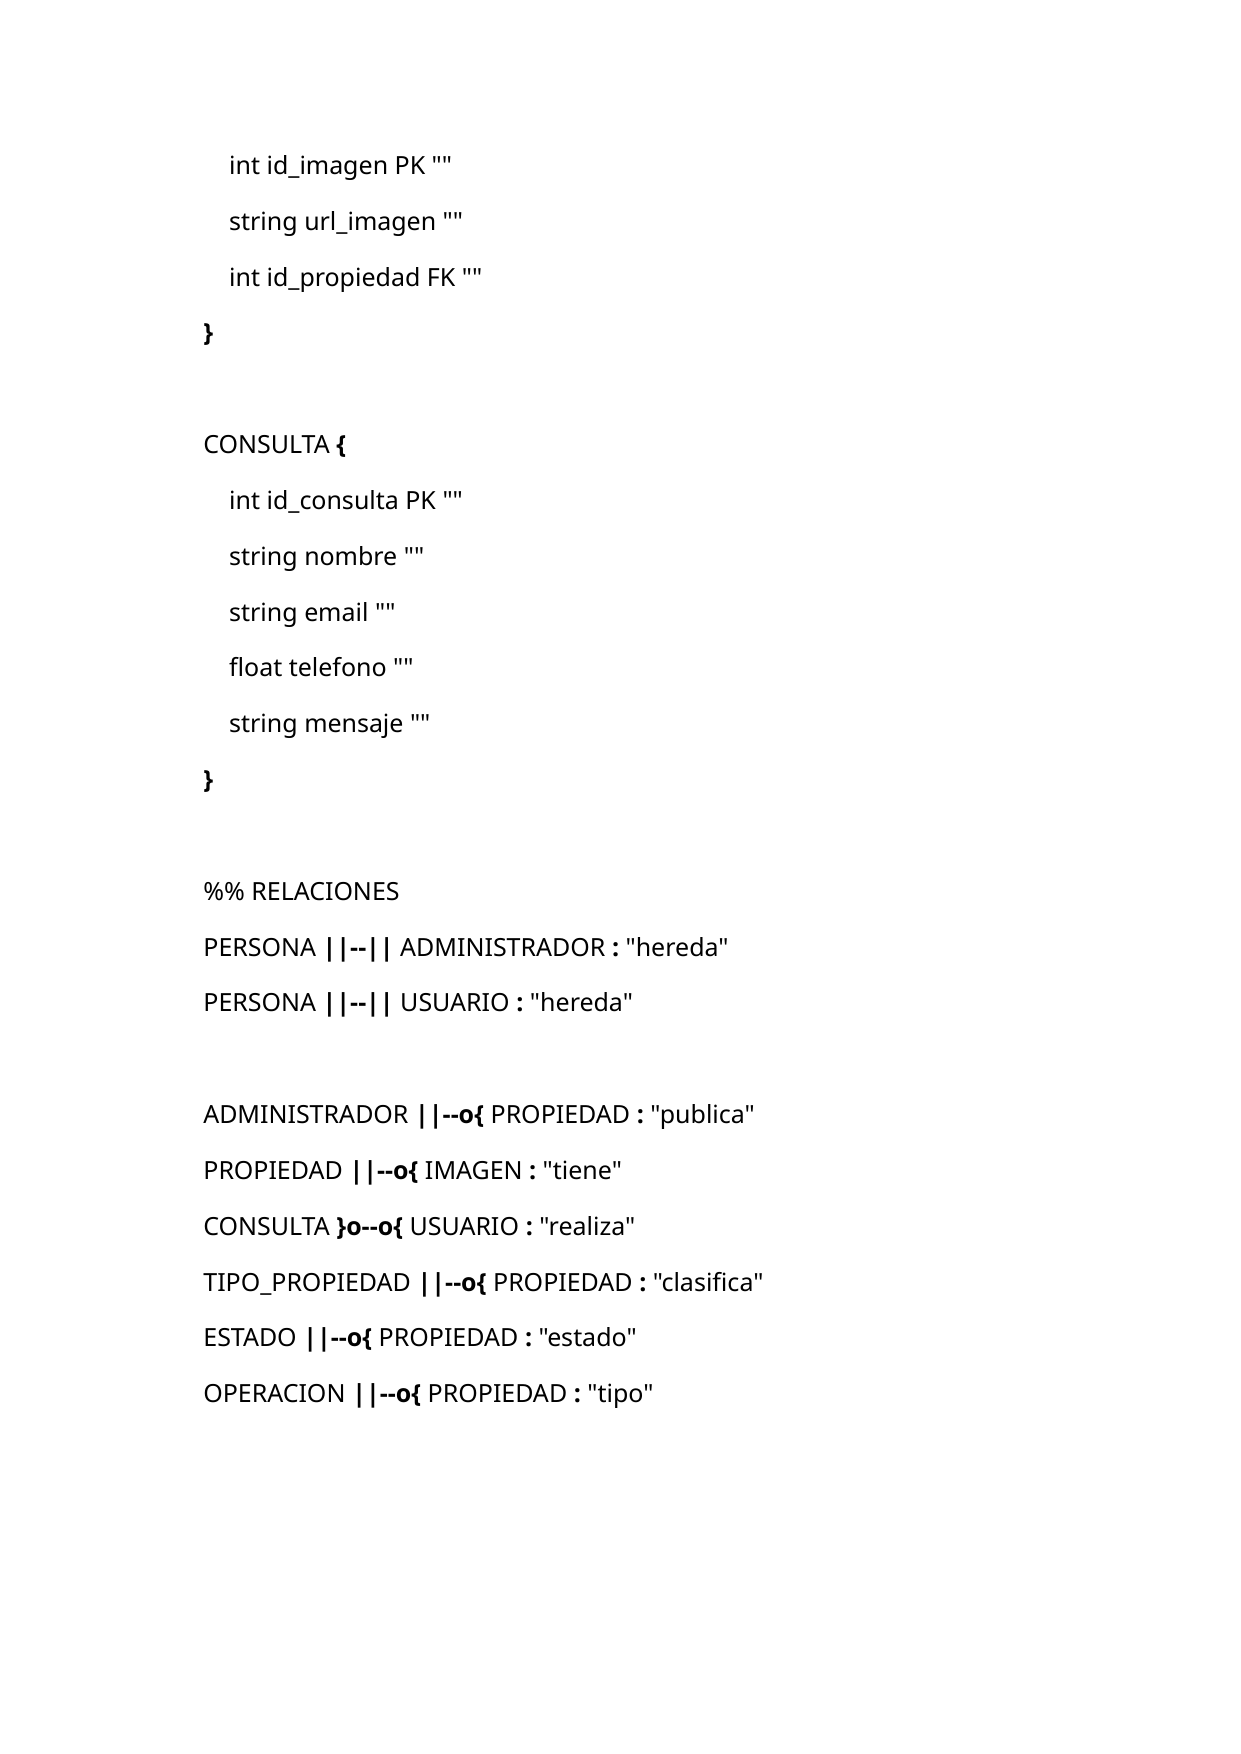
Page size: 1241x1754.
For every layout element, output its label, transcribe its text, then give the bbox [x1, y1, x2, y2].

text int id_propiedad FK "" [177, 259, 1063, 293]
text PERSONA ||--|| ADMINISTRADOR : "hereda" [177, 929, 1063, 963]
text OPERACION ||--o{ PROPIEDAD : "tipo" [177, 1376, 1063, 1410]
text string mensaje "" [177, 706, 1063, 740]
text } [177, 762, 1063, 796]
text PROPIEDAD ||--o{ IMAGEN : "tiene" [177, 1153, 1063, 1187]
text string email "" [177, 594, 1063, 628]
text CONSULTA }o--o{ USUARIO : "realiza" [177, 1208, 1063, 1242]
text CONSULTA { [177, 427, 1063, 461]
text int id_consulta PK "" [177, 483, 1063, 517]
text string nombre "" [177, 538, 1063, 572]
text PERSONA ||--|| USUARIO : "hereda" [177, 985, 1063, 1019]
text TIPO_PROPIEDAD ||--o{ PROPIEDAD : "clasifica" [177, 1264, 1063, 1298]
text } [177, 315, 1063, 349]
text string url_imagen "" [177, 203, 1063, 237]
text int id_imagen PK "" [177, 148, 1063, 182]
text %% RELACIONES [177, 873, 1063, 907]
text ESTADO ||--o{ PROPIEDAD : "estado" [177, 1320, 1063, 1354]
text ADMINISTRADOR ||--o{ PROPIEDAD : "publica" [177, 1097, 1063, 1131]
text float telefono "" [177, 650, 1063, 684]
